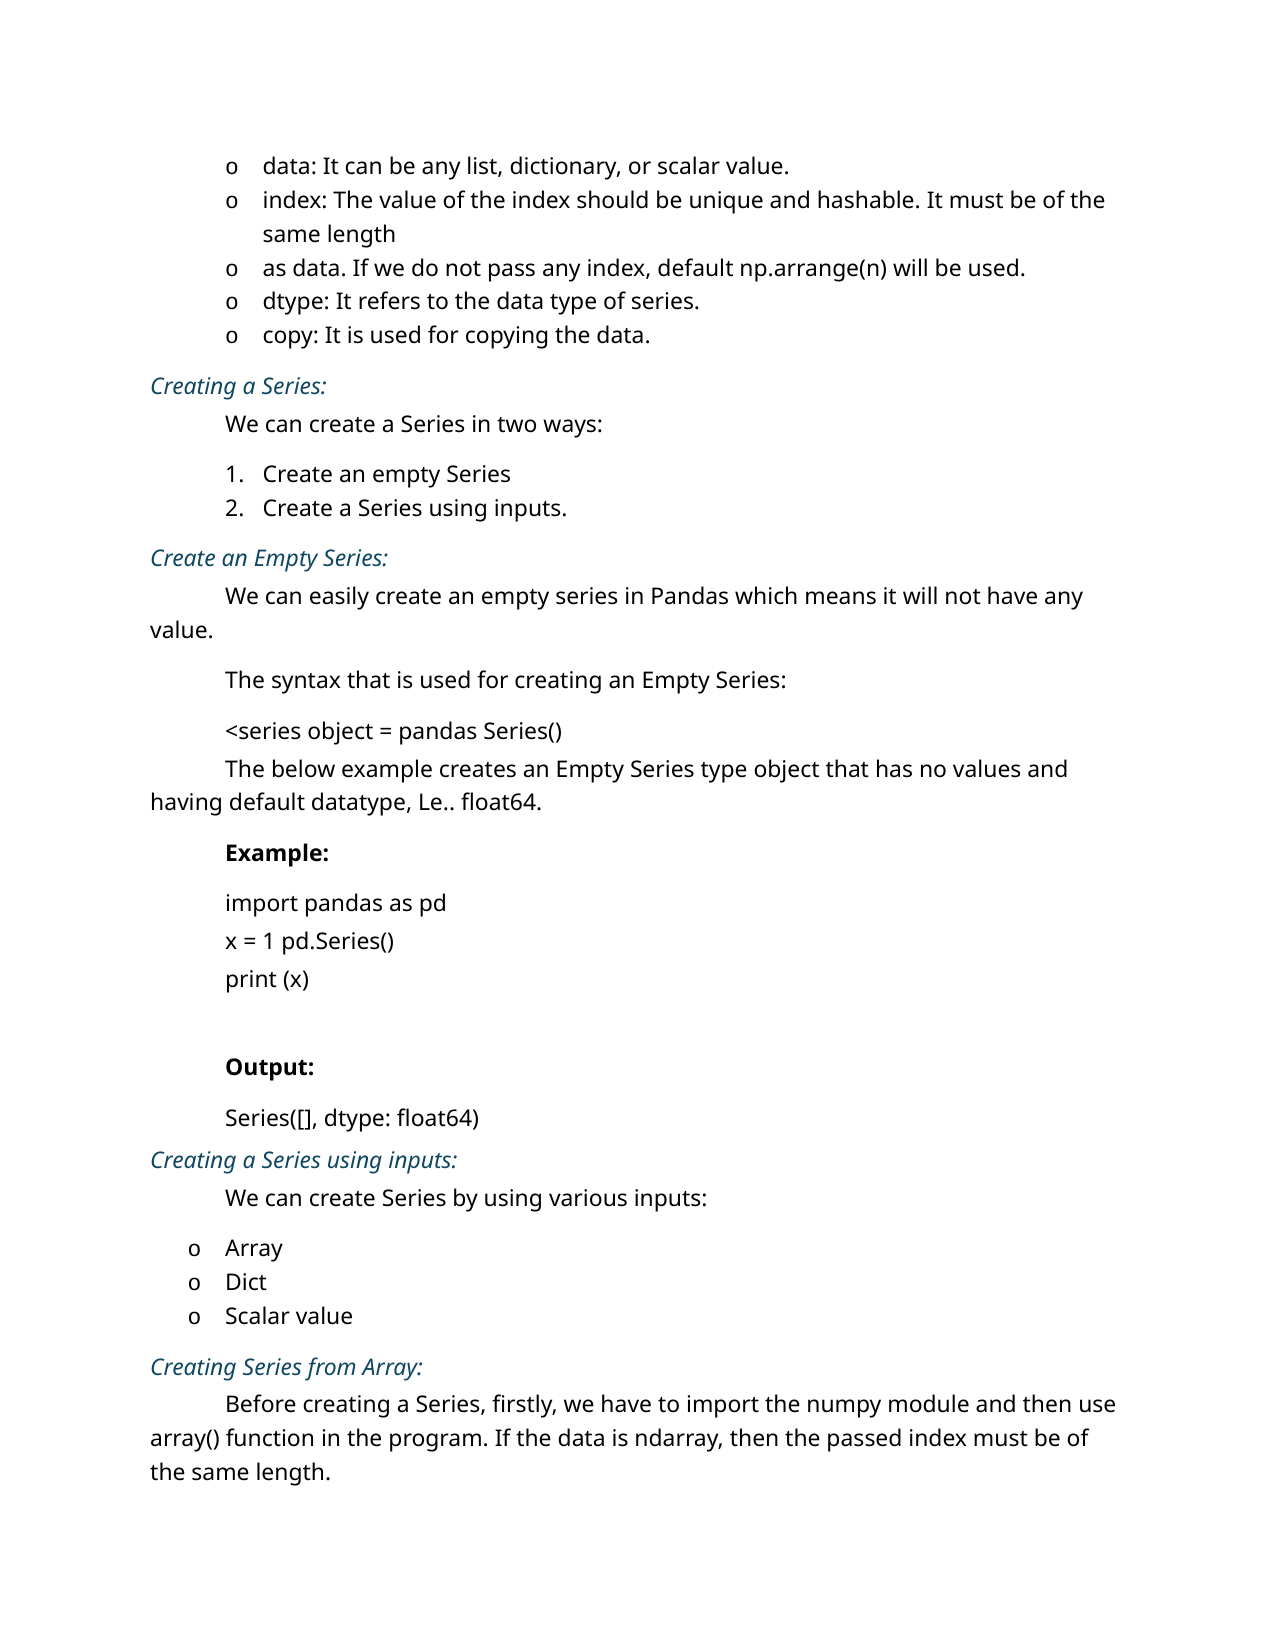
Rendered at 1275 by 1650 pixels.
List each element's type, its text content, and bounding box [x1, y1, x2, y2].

list as data. If we do not pass any index, default np.arrange(n) will be used. [225, 251, 1125, 283]
text We can create a Series in two ways: [150, 408, 1125, 439]
list Create a Series using inputs. [225, 492, 1125, 523]
list Array [187, 1232, 1125, 1263]
list Dict [187, 1266, 1125, 1297]
text x = 1 pd.Series() [225, 925, 1125, 956]
text Before creating a Series, firstly, we have to import the numpy module and then use array() function in the program. If the data is ndarray, then the passed index must be of the same length. [150, 1388, 1125, 1487]
text The syntax that is used for creating an Empty Series: [150, 664, 1125, 696]
list Scalar value [187, 1300, 1125, 1331]
list data: It can be any list, dictionary, or scalar value. [225, 150, 1125, 181]
text We can easily create an empty series in Pandas which means it will not have any value. [150, 580, 1125, 645]
list Create an empty Series [225, 458, 1125, 489]
list index: The value of the index should be unique and hashable. It must be of the same length [225, 184, 1125, 249]
subtitle Creating a Series using inputs: [150, 1144, 1125, 1175]
subtitle Creating a Series: [150, 370, 1125, 401]
text Example: [150, 837, 1125, 868]
list copy: It is used for copying the data. [225, 319, 1125, 351]
text <series object = pandas Series() [225, 715, 1125, 746]
subtitle Creating Series from Array: [150, 1350, 1125, 1382]
text We can create Series by using various inputs: [150, 1182, 1125, 1213]
text Series([], dtype: float64) [225, 1102, 1125, 1133]
text The below example creates an Empty Series type object that has no values and having default datatype, Le.. float64. [150, 753, 1125, 818]
text import pandas as pd [225, 887, 1125, 918]
subtitle Create an Empty Series: [150, 542, 1125, 573]
list dtype: It refers to the data type of series. [225, 285, 1125, 317]
text Output: [150, 1051, 1125, 1083]
text print (x) [225, 963, 1125, 994]
